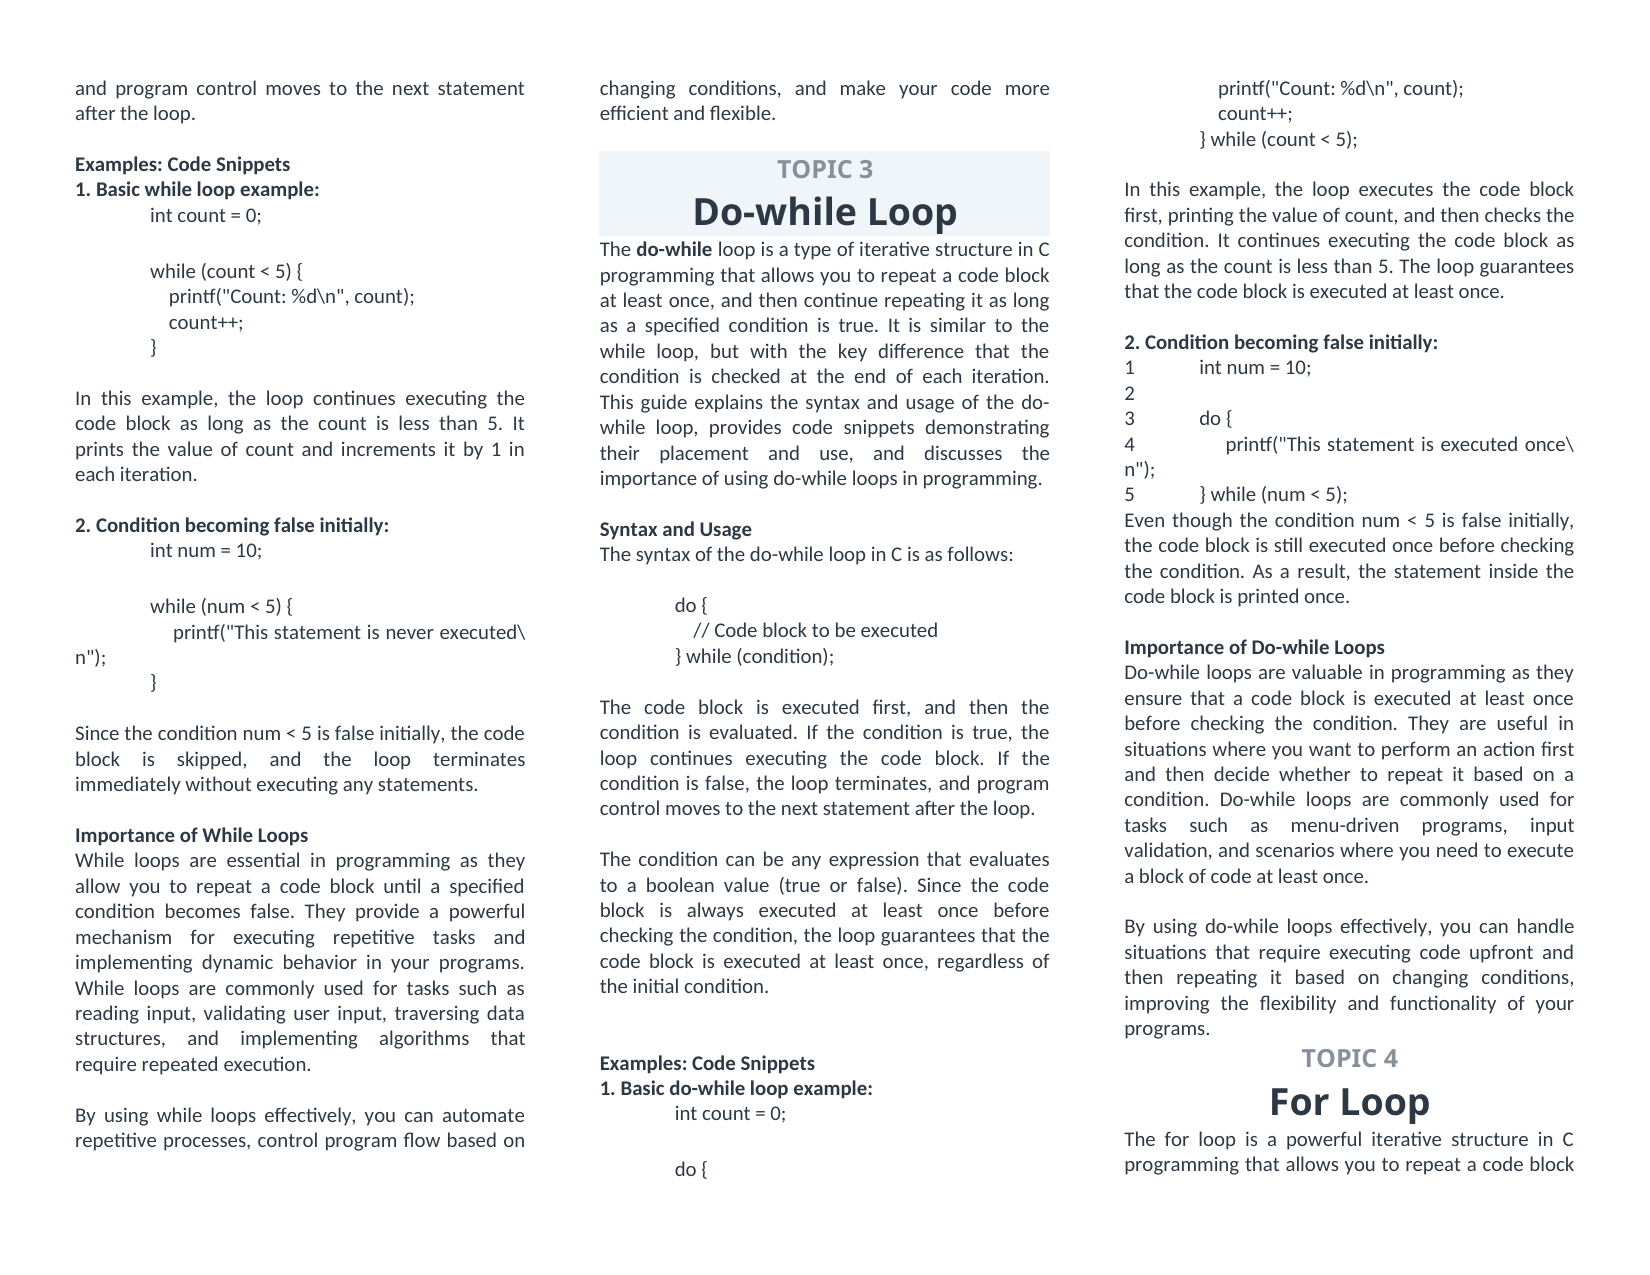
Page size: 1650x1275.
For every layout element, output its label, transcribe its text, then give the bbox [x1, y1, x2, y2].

text Even though the condition num < 5 is false initially, the code block is still executed once before checking the condition. As a result, the statement inside the code block is printed once. [1124, 507, 1575, 609]
text } while (count < 5); [1124, 126, 1575, 151]
text count++; [75, 309, 526, 334]
text TOPIC 4 [1124, 1041, 1575, 1075]
text 3 do { [1124, 405, 1575, 431]
text By using do-while loops effectively, you can handle situations that require executing code upfront and then repeating it based on changing conditions, improving the flexibility and functionality of your programs. [1124, 914, 1575, 1041]
text Examples: Code Snippets [75, 151, 526, 177]
text Since the condition num < 5 is false initially, the code block is skipped, and the loop terminates immediately without executing any statements. [75, 721, 526, 797]
text 2. Condition becoming false initially: [1124, 329, 1575, 354]
text int count = 0; [75, 202, 526, 227]
text In this example, the loop executes the code block first, printing the value of count, and then checks the condition. It continues executing the code block as long as the count is less than 5. The loop guarantees that the code block is executed at least once. [1124, 177, 1575, 304]
text 2 [1124, 380, 1575, 405]
text By using while loops effectively, you can automate repetitive processes, control program flow based on changing conditions, and make your code more efficient and flexible. [599, 75, 1050, 126]
text Do-while loops are valuable in programming as they ensure that a code block is executed at least once before checking the condition. They are useful in situations where you want to perform an action first and then decide whether to repeat it based on a condition. Do-while loops are commonly used for tasks such as menu-driven programs, input validation, and scenarios where you need to execute a block of code at least once. [1124, 659, 1575, 888]
text While loops are essential in programming as they allow you to repeat a code block until a specified condition becomes false. They provide a powerful mechanism for executing repetitive tasks and implementing dynamic behavior in your programs. While loops are commonly used for tasks such as reading input, validating user input, traversing data structures, and implementing algorithms that require repeated execution. [75, 848, 526, 1076]
text } while (condition); [599, 643, 1050, 668]
text 1 int num = 10; [1124, 354, 1575, 380]
text By using while loops effectively, you can automate repetitive processes, control program flow based on changing conditions, and make your code more efficient and flexible. [75, 1102, 526, 1153]
text int num = 10; [75, 538, 526, 563]
subtitle TOPIC 3 [599, 151, 1050, 185]
text while (count < 5) { [75, 258, 526, 283]
text 4 printf("This statement is executed once\n"); [1124, 431, 1575, 482]
text printf("Count: %d\n", count); [1124, 75, 1575, 100]
text printf("This statement is never executed\n"); [75, 619, 526, 670]
text 2. Condition becoming false initially: [75, 512, 526, 538]
text The code block is executed first, and then the condition is evaluated. If the condition is true, the loop continues executing the code block. If the condition is false, the loop terminates, and program control moves to the next statement after the loop. [599, 694, 1050, 821]
text Importance of While Loops [75, 822, 526, 848]
subtitle Do-while Loop [599, 185, 1050, 236]
text Importance of Do-while Loops [1124, 634, 1575, 659]
text printf("Count: %d\n", count); [75, 283, 526, 309]
text 1. Basic while loop example: [75, 177, 526, 202]
text // Code block to be executed [599, 618, 1050, 643]
text The do-while loop is a type of iterative structure in C programming that allows you to repeat a code block at least once, and then continue repeating it as long as a specified condition is true. It is similar to the while loop, but with the key difference that the condition is checked at the end of each iteration. This guide explains the syntax and usage of the do-while loop, provides code snippets demonstrating their placement and use, and discusses the importance of using do-while loops in programming. [599, 236, 1050, 491]
text } [75, 670, 526, 695]
text while (num < 5) { [75, 593, 526, 619]
text For Loop [1124, 1075, 1575, 1126]
text 5 } while (num < 5); [1124, 482, 1575, 507]
text count++; [1124, 100, 1575, 126]
text Syntax and Usage [599, 516, 1050, 541]
text int count = 0; [599, 1101, 1050, 1126]
text do { [599, 592, 1050, 618]
text 1. Basic do-while loop example: [599, 1075, 1050, 1101]
text } [75, 334, 526, 360]
text do { [599, 1156, 1050, 1182]
text The condition can be any expression that evaluates to a boolean value (true or false). Since the code block is always executed at least once before checking the condition, the loop guarantees that the code block is executed at least once, regardless of the initial condition. [599, 846, 1050, 999]
text Examples: Code Snippets [599, 1050, 1050, 1075]
text In this example, the loop continues executing the code block as long as the count is less than 5. It prints the value of count and increments it by 1 in each iteration. [75, 385, 526, 487]
text The syntax of the do-while loop in C is as follows: [599, 541, 1050, 567]
